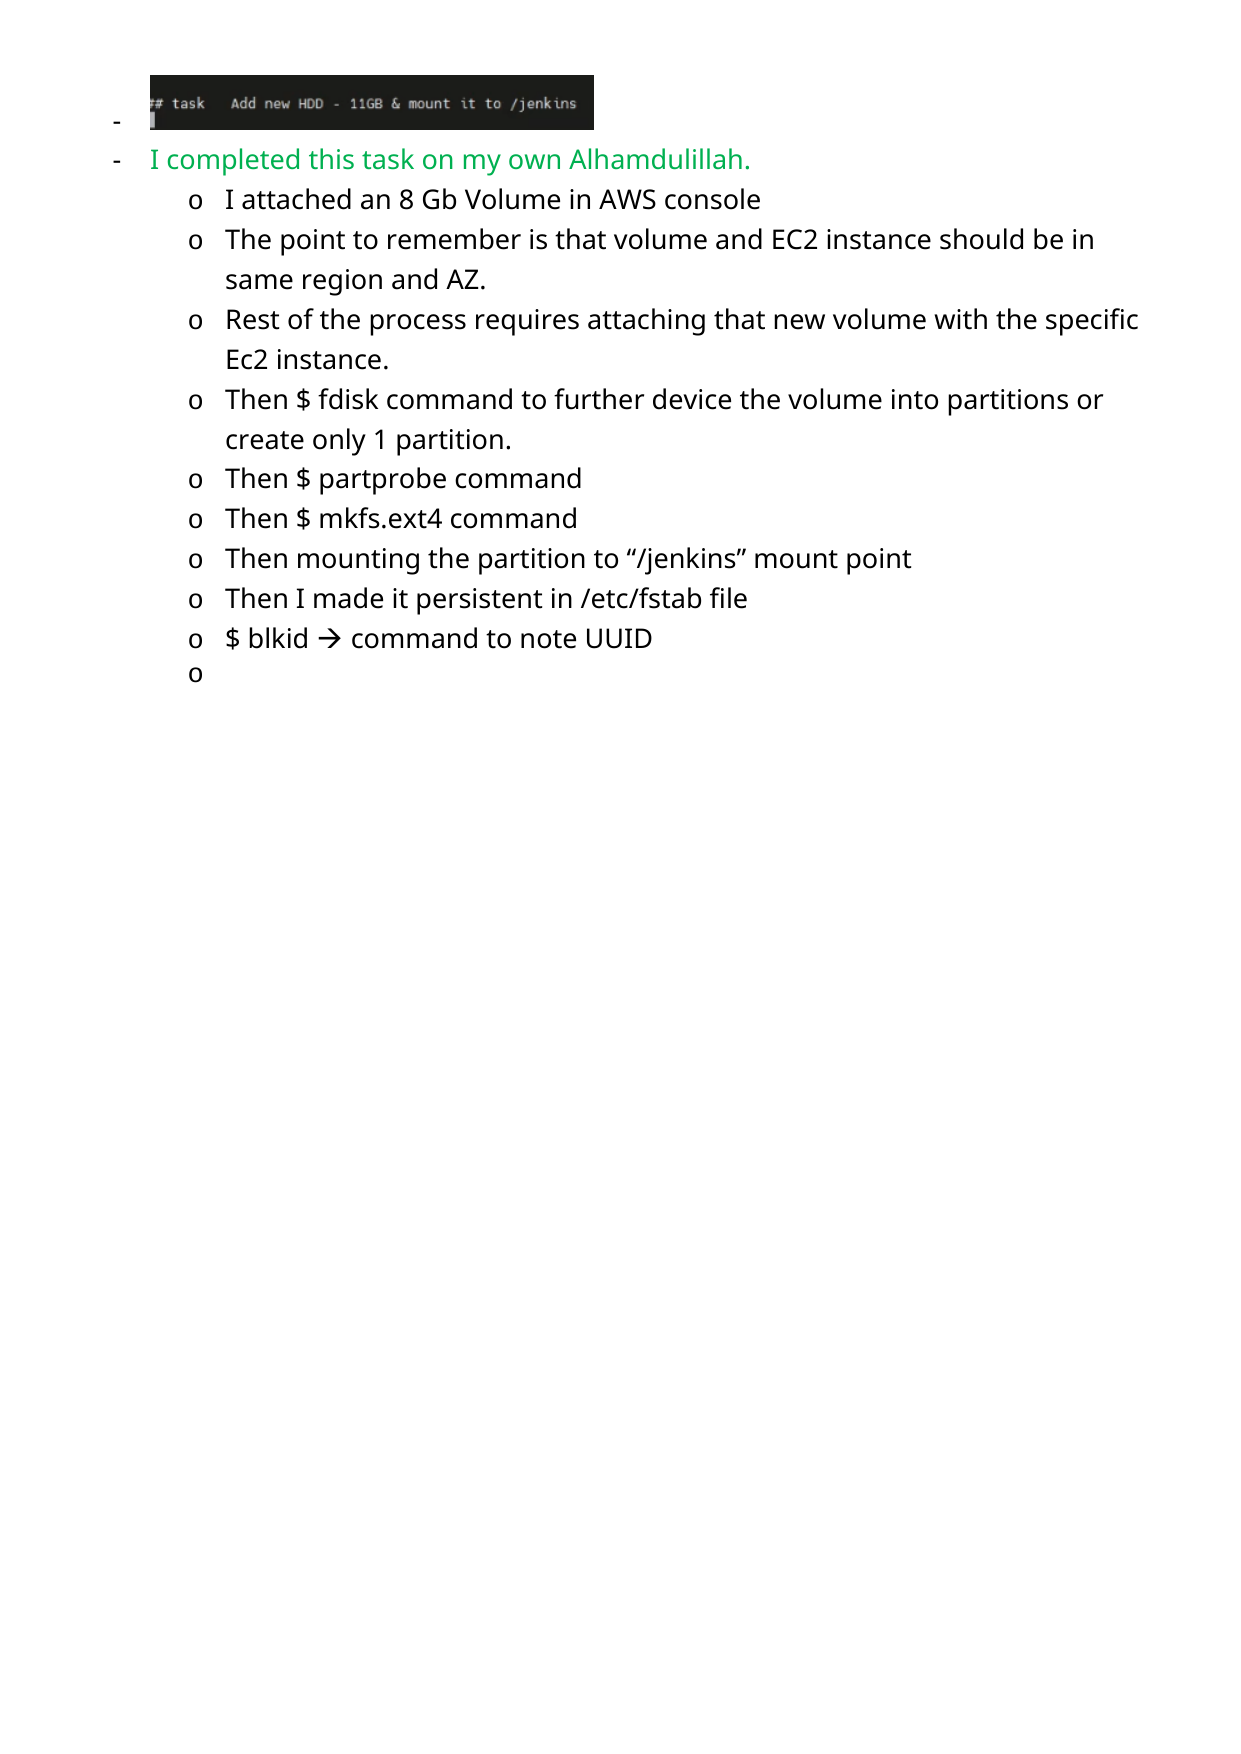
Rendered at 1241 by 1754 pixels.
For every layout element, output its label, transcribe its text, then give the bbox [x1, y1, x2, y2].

picture [150, 75, 594, 130]
list $ blkid command to note UUID [187, 620, 1165, 657]
list Rest of the process requires attaching that new volume with the specific Ec2 instance. [187, 300, 1165, 377]
list Then $ fdisk command to further device the volume into partitions or create only 1 partition. [187, 380, 1165, 457]
list I completed this task on my own Alhamdulillah. [112, 141, 1165, 178]
list Then mounting the partition to “/jenkins” mount point [187, 540, 1165, 577]
list Then $ mkfs.ext4 command [187, 500, 1165, 537]
list The point to remember is that volume and EC2 instance should be in same region and AZ. [187, 221, 1165, 297]
list Then $ partprobe command [187, 460, 1165, 497]
list Then I made it persistent in /etc/fstab file [187, 580, 1165, 617]
list I attached an 8 Gb Volume in AWS console [187, 181, 1165, 218]
